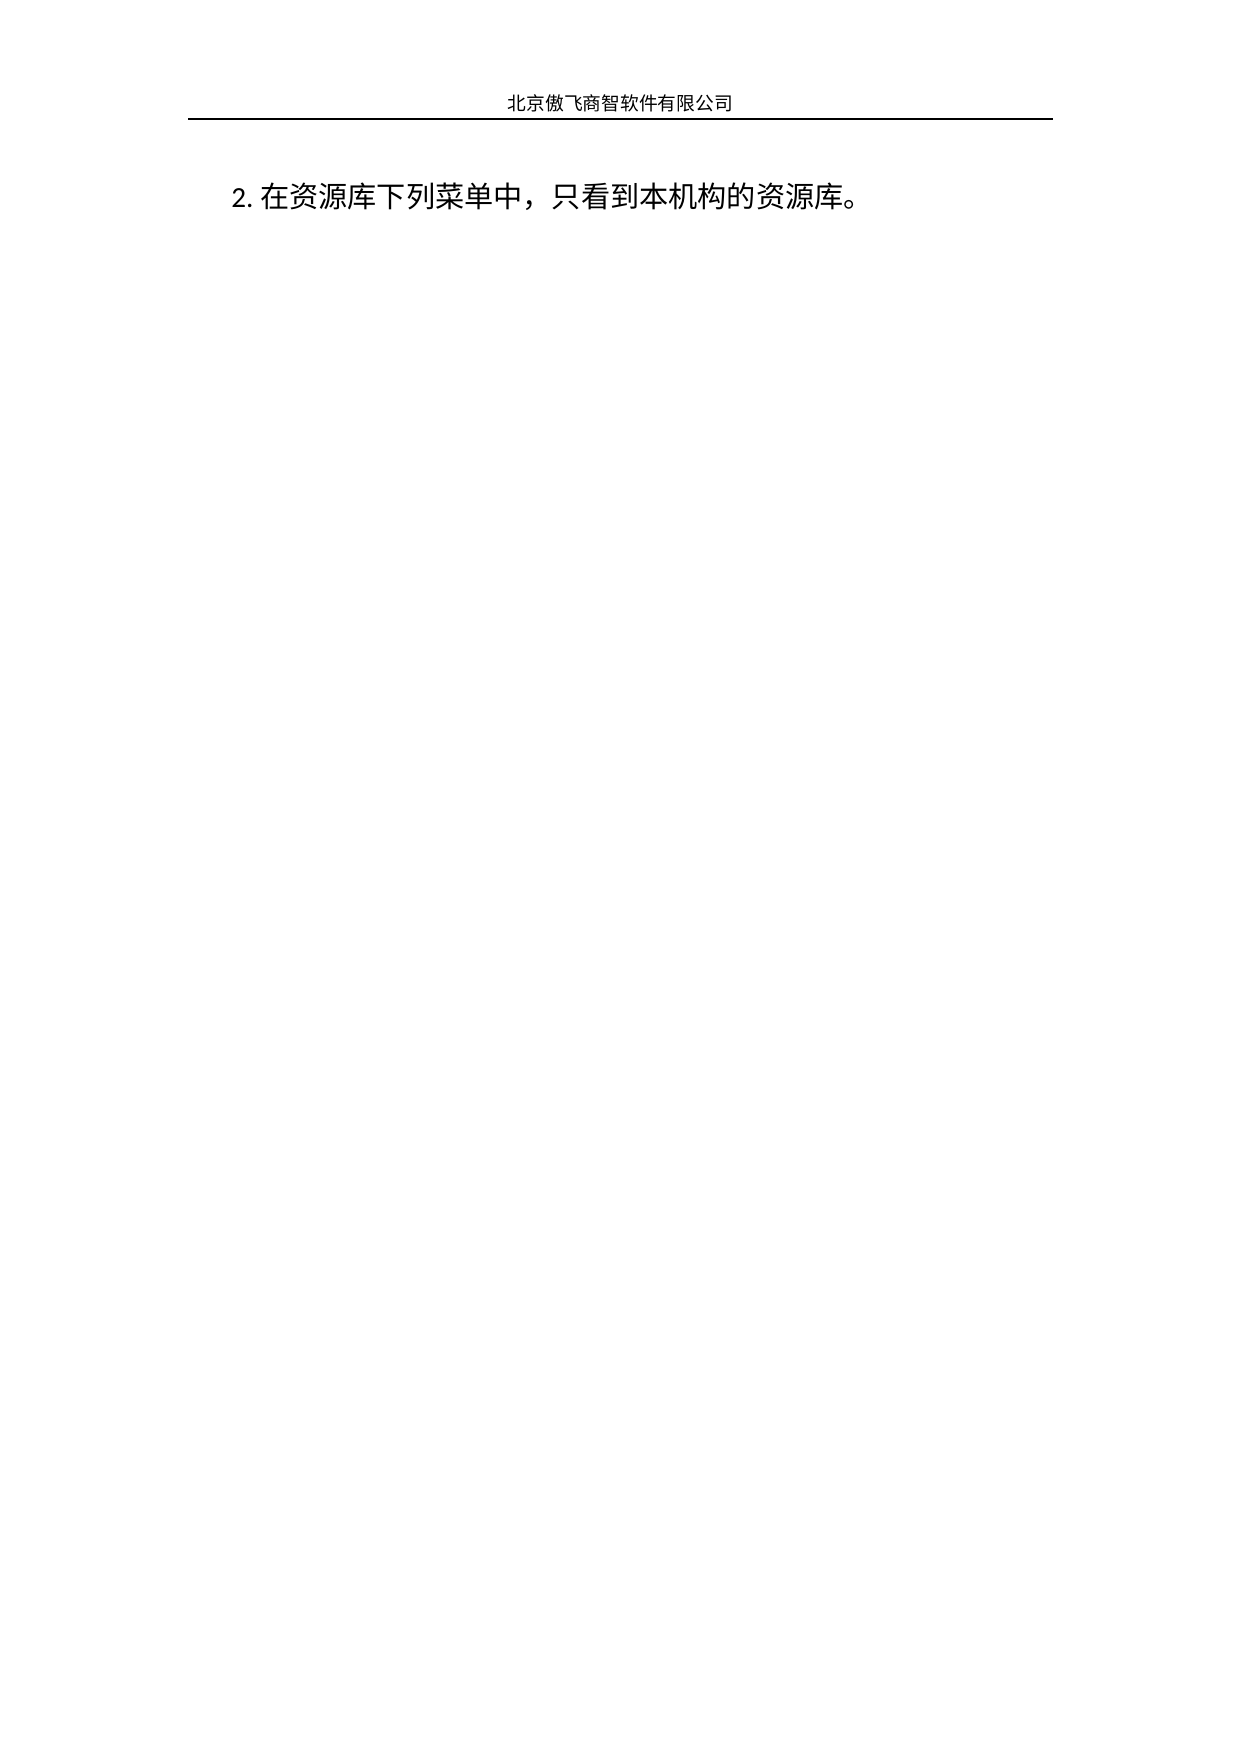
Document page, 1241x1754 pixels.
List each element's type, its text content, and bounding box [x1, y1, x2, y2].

text 2. 在资源库下列菜单中，只看到本机构的资源库。 [187, 162, 1053, 227]
